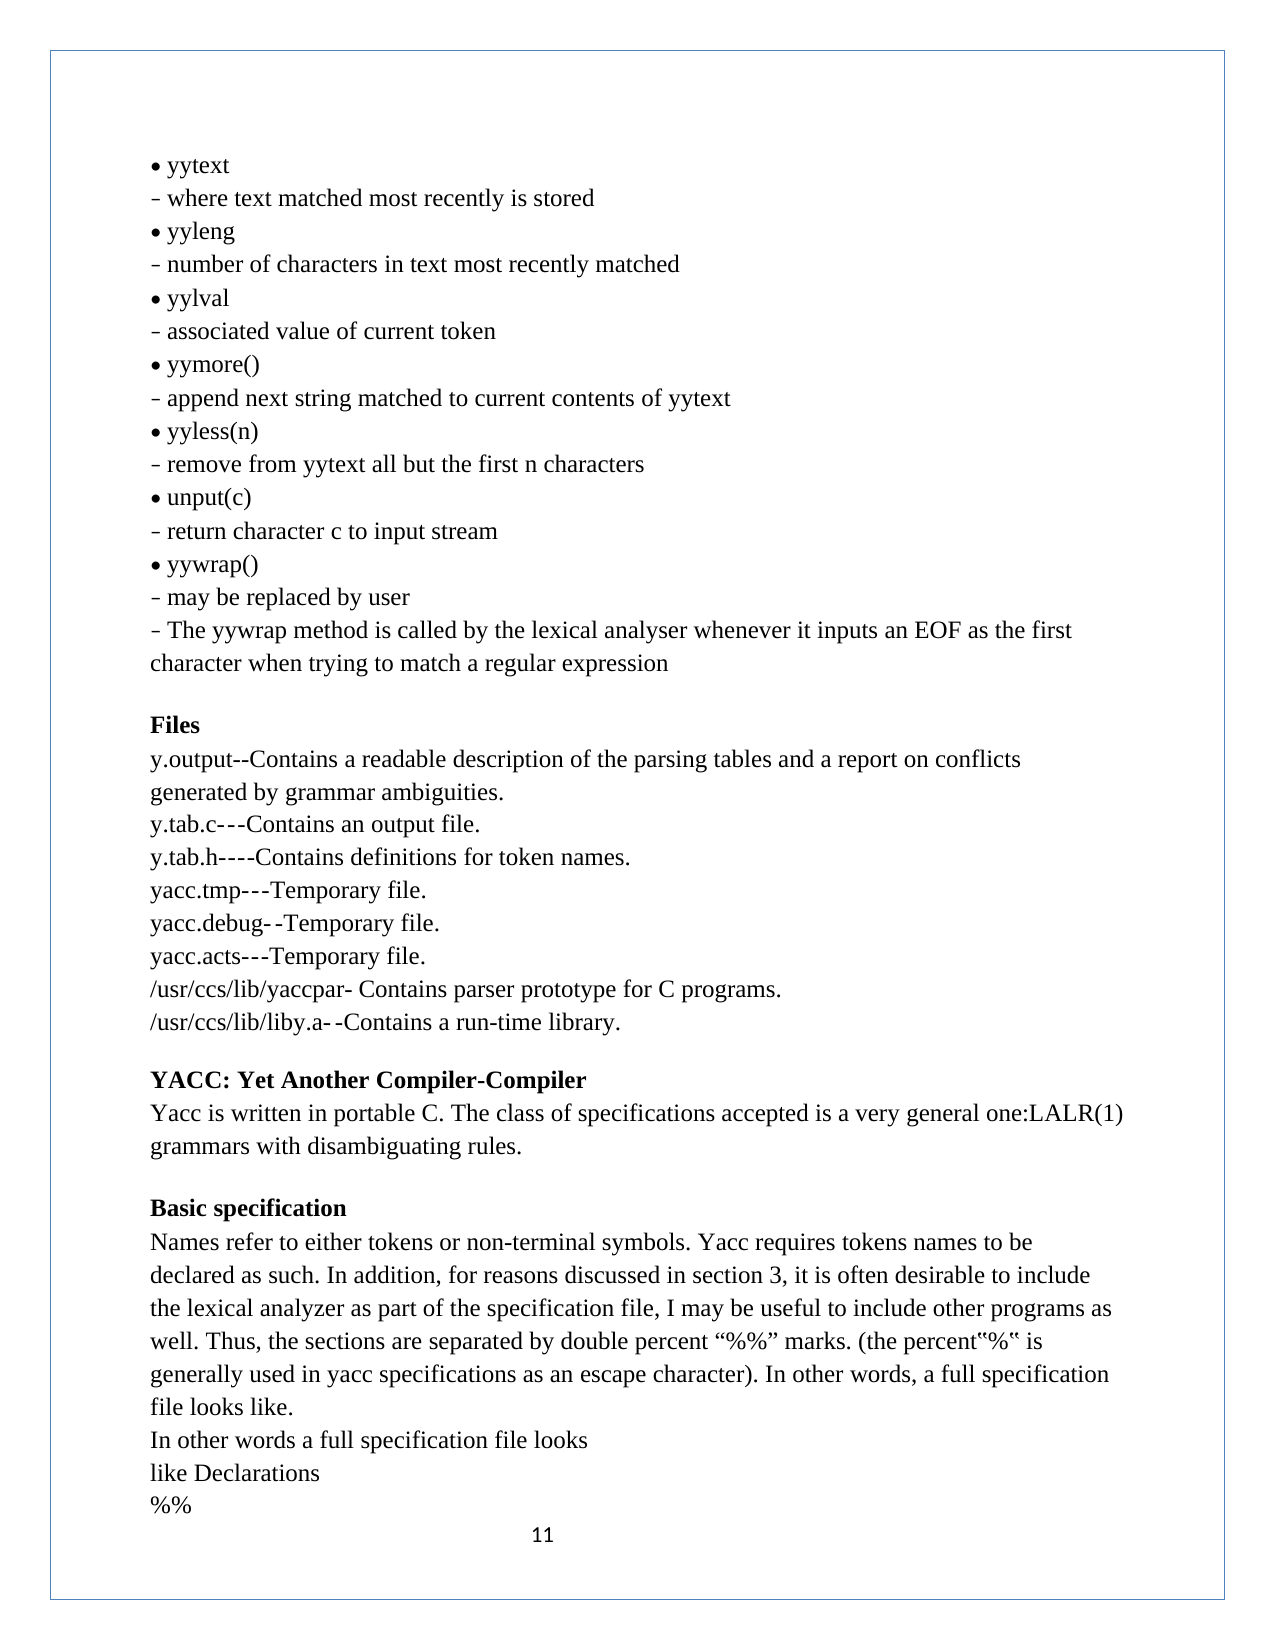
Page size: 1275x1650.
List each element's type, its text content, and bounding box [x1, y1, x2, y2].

list yywrap() [150, 549, 1167, 578]
list associated value of current token [150, 316, 1167, 345]
list yytext [150, 150, 1167, 179]
text /usr/ccs/lib/yaccpar Contains parser prototype for C programs. [150, 974, 1167, 1002]
subtitle Basic specification [150, 1193, 1167, 1222]
text yacc.tmp Temporary file. [150, 875, 1167, 904]
list return character c to input stream [150, 516, 1167, 545]
subtitle YACC: Yet Another Compiler-Compiler [150, 1065, 1167, 1094]
text %% [150, 1491, 1167, 1519]
text Yacc is written in portable C. The class of specifications accepted is a very general one:LALR(1) grammars with disambiguating rules. [150, 1098, 1126, 1159]
text y.tab.c Contains an output file. [150, 810, 1167, 838]
list yylval [150, 283, 1167, 312]
list append next string matched to current contents of yytext [150, 383, 1167, 412]
text /usr/ccs/lib/liby.a Contains a run-time library. [150, 1007, 1167, 1035]
list may be replaced by user [150, 582, 1167, 611]
list unput(c) [150, 482, 1167, 512]
list number of characters in text most recently matched [150, 249, 1167, 279]
text y.output--Contains a readable description of the parsing tables and a report on conflicts generated by grammar ambiguities. [150, 744, 1097, 805]
text yacc.debug Temporary file. [150, 908, 1167, 936]
list where text matched most recently is stored [150, 183, 1167, 212]
text Names refer to either tokens or non-terminal symbols. Yacc requires tokens names to be declared as such. In addition, for reasons discussed in section 3, it is often desirable to include the lexical analyzer as part of the specification file, I may be useful to include other programs as well. Thus, the sections are separated by double percent “%%” marks. (the percent‟%‟ is generally used in yacc specifications as an escape character). In other words, a full specification file looks like. [150, 1227, 1123, 1421]
list yyleng [150, 216, 1167, 245]
text yacc.acts Temporary file. [150, 941, 1167, 969]
subtitle Files [150, 710, 1167, 739]
text y.tab.h Contains definitions for token names. [150, 842, 1167, 871]
list yymore() [150, 349, 1167, 378]
list yyless(n) [150, 416, 1167, 445]
list The yywrap method is called by the lexical analyser whenever it inputs an EOF as the first character when trying to match a regular expression [150, 616, 1090, 677]
list remove from yytext all but the first n characters [150, 449, 1167, 478]
text In other words a full specification file looks like Declarations [150, 1425, 588, 1487]
